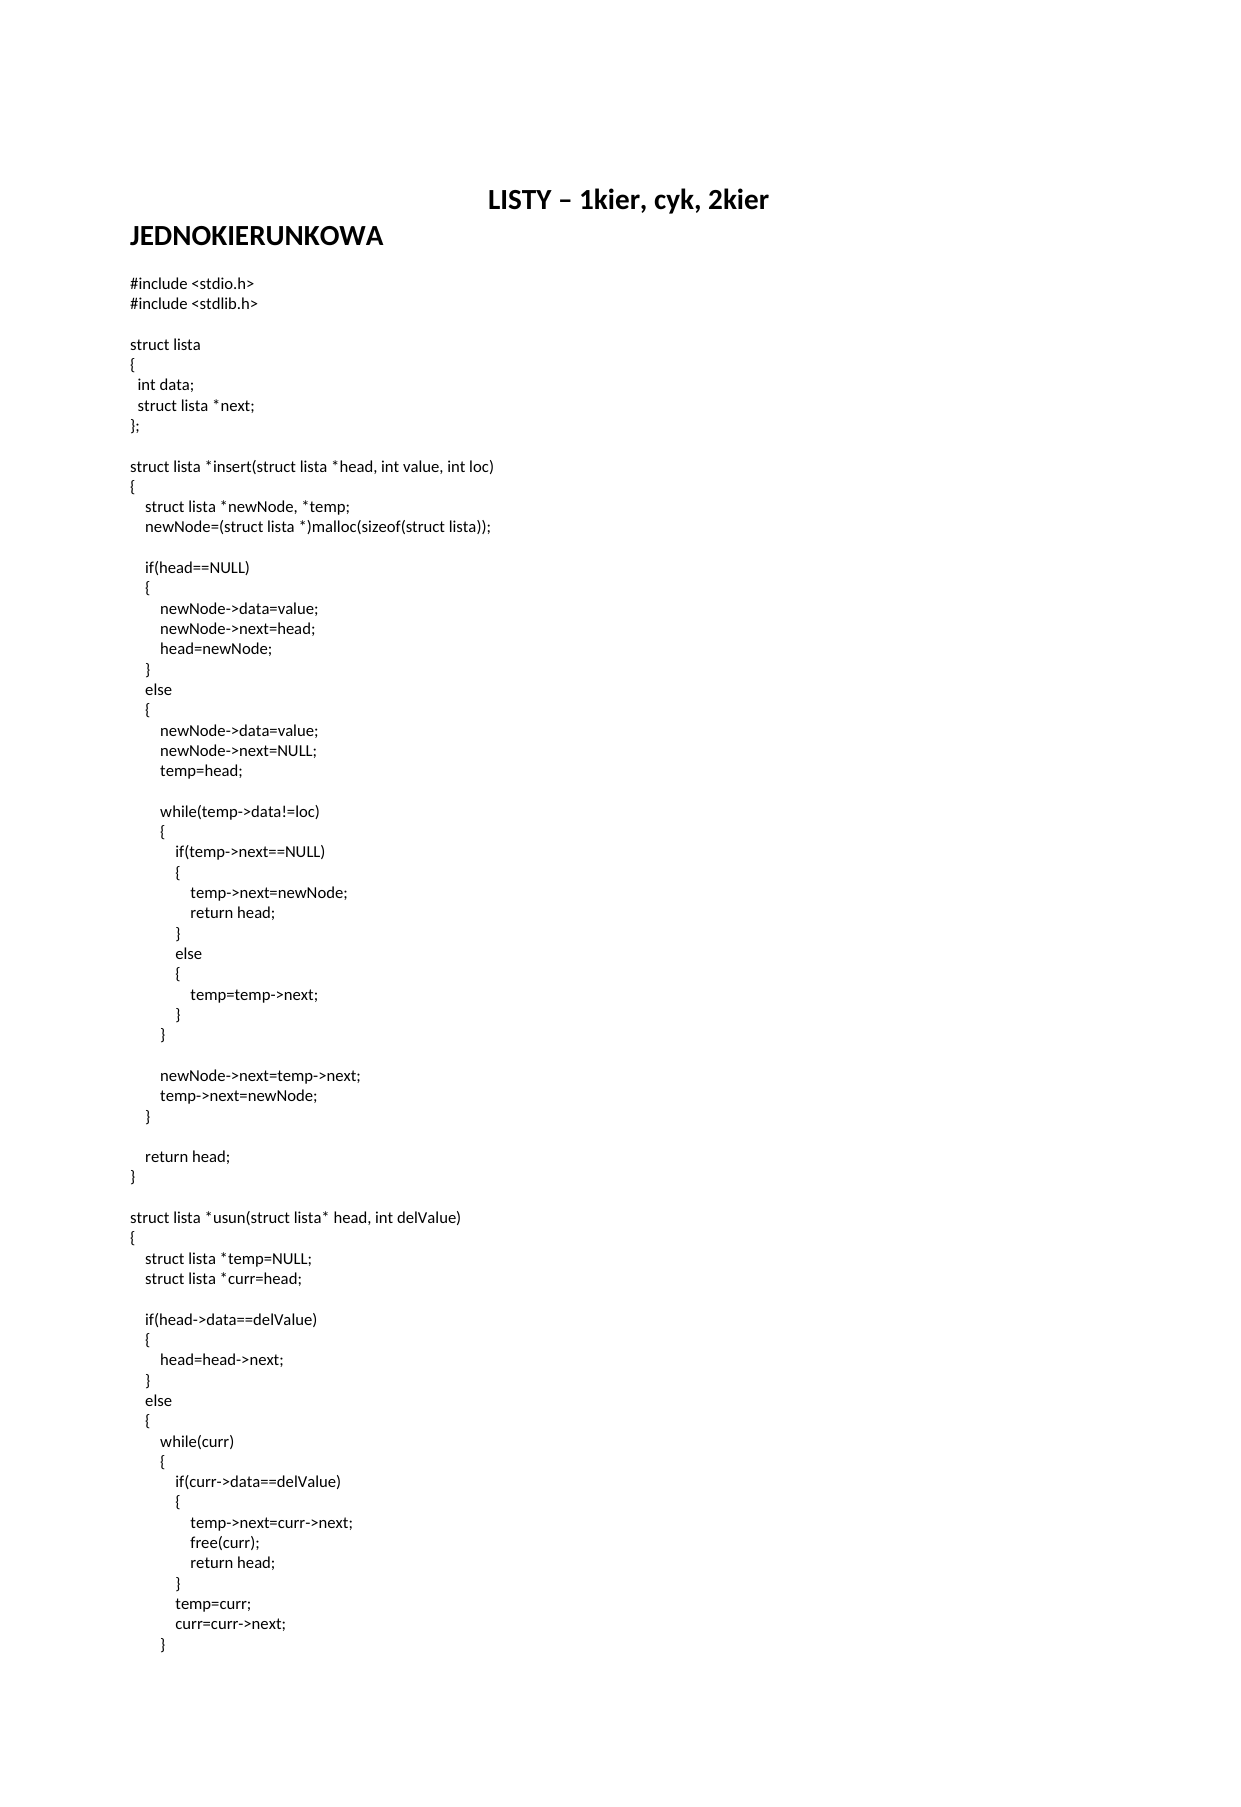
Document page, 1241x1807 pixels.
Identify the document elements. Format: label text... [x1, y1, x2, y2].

text return head; [130, 1146, 1127, 1167]
text #include <stdio.h> [130, 273, 1127, 293]
text } [130, 1634, 1127, 1654]
text newNode->next=head; [130, 618, 1127, 639]
text newNode->data=value; [130, 720, 1127, 740]
text else [130, 943, 1127, 964]
text if(temp->next==NULL) [130, 842, 1127, 862]
text head=newNode; [130, 639, 1127, 659]
text temp=curr; [130, 1593, 1127, 1614]
text { [130, 578, 1127, 598]
text return head; [130, 903, 1127, 923]
text { [130, 862, 1127, 882]
text JEDNOKIERUNKOWA [130, 217, 1127, 253]
text { [130, 699, 1127, 720]
text newNode=(struct lista *)malloc(sizeof(struct lista)); [130, 517, 1127, 537]
text LISTY – 1kier, cyk, 2kier [130, 181, 1127, 217]
text } [130, 1370, 1127, 1390]
text temp->next=newNode; [130, 882, 1127, 903]
text } [130, 1004, 1127, 1024]
text { [130, 354, 1127, 374]
text } [130, 923, 1127, 943]
text if(head->data==delValue) [130, 1309, 1127, 1329]
text struct lista *curr=head; [130, 1268, 1127, 1289]
text head=head->next; [130, 1349, 1127, 1370]
text struct lista *temp=NULL; [130, 1248, 1127, 1268]
text if(curr->data==delValue) [130, 1471, 1127, 1492]
text } [130, 1106, 1127, 1126]
text return head; [130, 1553, 1127, 1573]
text newNode->next=NULL; [130, 740, 1127, 761]
text curr=curr->next; [130, 1614, 1127, 1634]
text temp=head; [130, 761, 1127, 781]
text while(temp->data!=loc) [130, 801, 1127, 821]
text struct lista *next; [130, 395, 1127, 415]
text temp->next=curr->next; [130, 1512, 1127, 1532]
text else [130, 679, 1127, 699]
text { [130, 1228, 1127, 1248]
text { [130, 1411, 1127, 1431]
text { [130, 821, 1127, 842]
text { [130, 1329, 1127, 1349]
text } [130, 1024, 1127, 1045]
text { [130, 964, 1127, 984]
text if(head==NULL) [130, 557, 1127, 578]
text } [130, 1167, 1127, 1187]
text temp->next=newNode; [130, 1086, 1127, 1106]
text { [130, 1451, 1127, 1471]
text temp=temp->next; [130, 984, 1127, 1004]
text int data; [130, 374, 1127, 395]
text else [130, 1390, 1127, 1411]
text newNode->next=temp->next; [130, 1065, 1127, 1086]
text { [130, 1492, 1127, 1512]
text free(curr); [130, 1532, 1127, 1553]
text struct lista *insert(struct lista *head, int value, int loc) [130, 456, 1127, 476]
text while(curr) [130, 1431, 1127, 1451]
text }; [130, 415, 1127, 436]
text } [130, 659, 1127, 679]
text struct lista *usun(struct lista* head, int delValue) [130, 1207, 1127, 1228]
text #include <stdlib.h> [130, 293, 1127, 314]
text struct lista *newNode, *temp; [130, 496, 1127, 517]
text newNode->data=value; [130, 598, 1127, 618]
text { [130, 476, 1127, 496]
text struct lista [130, 334, 1127, 354]
text } [130, 1573, 1127, 1593]
